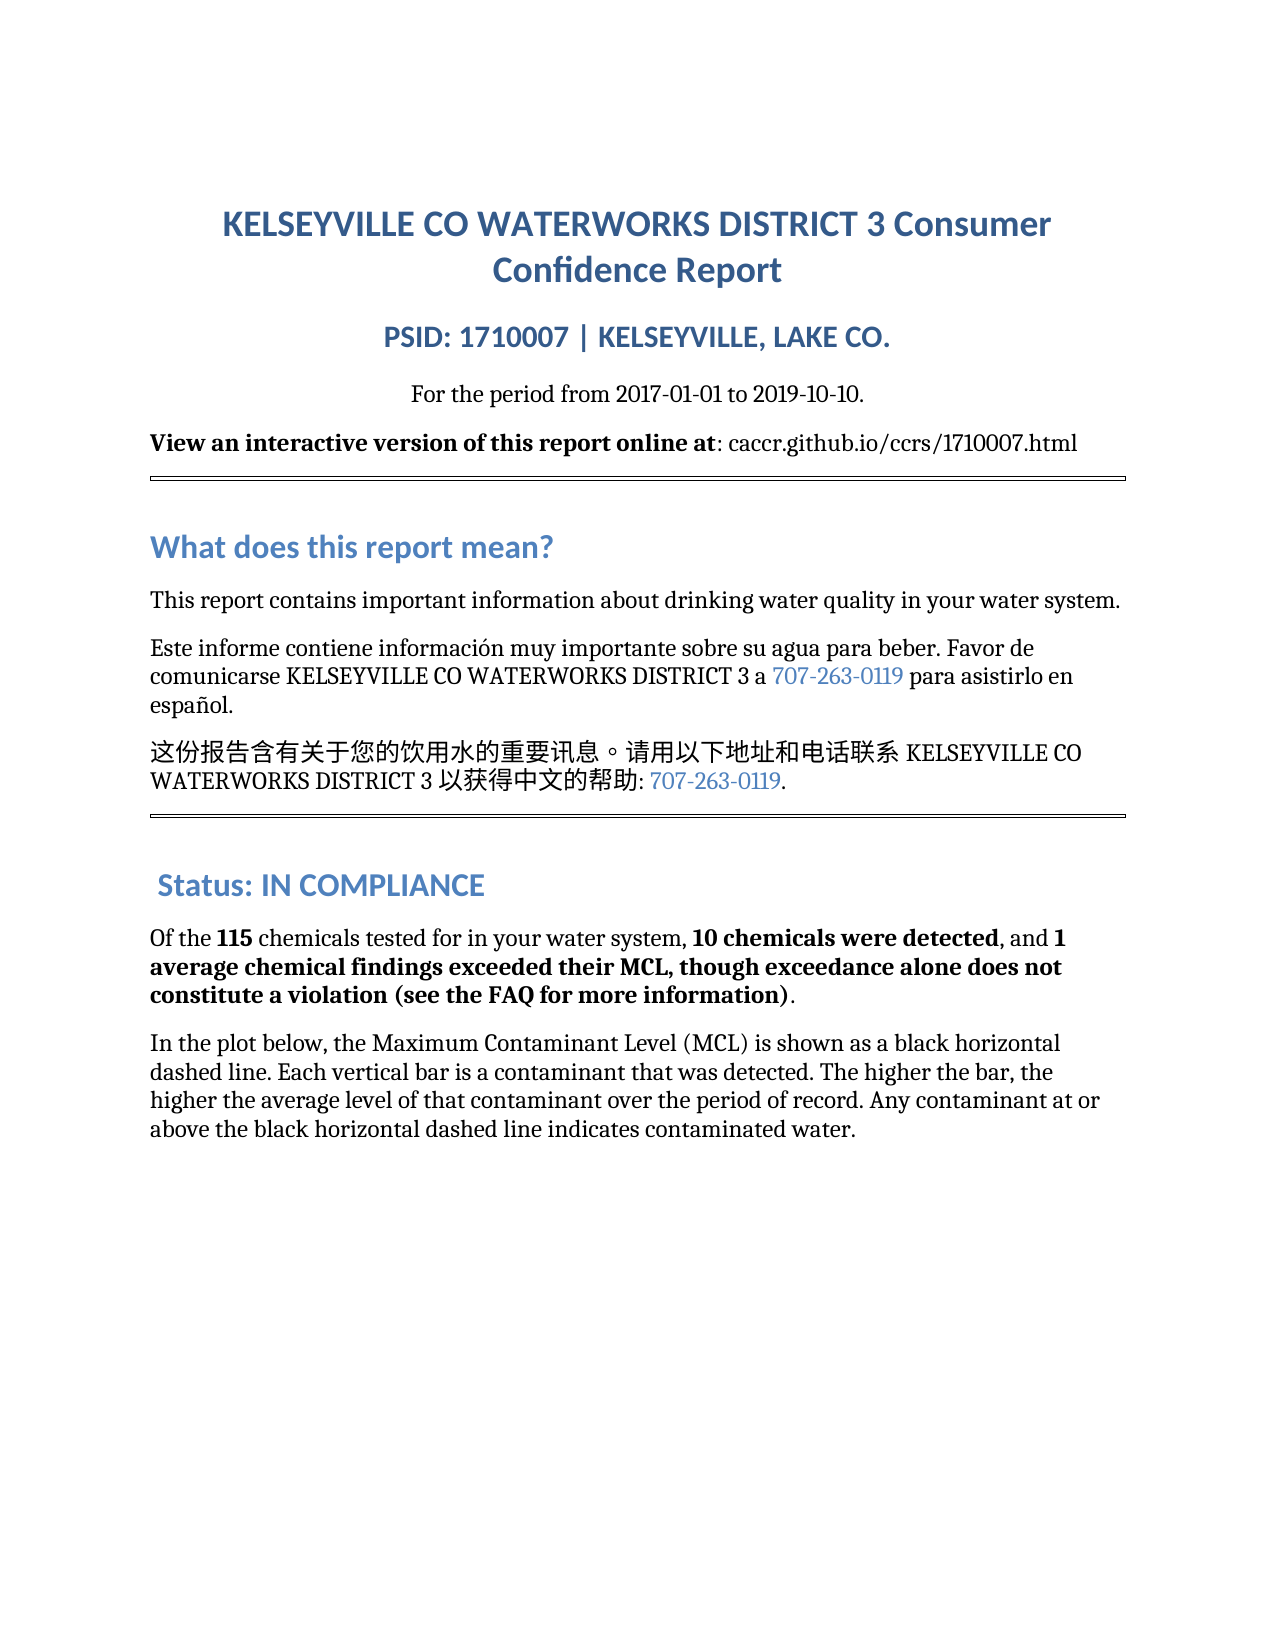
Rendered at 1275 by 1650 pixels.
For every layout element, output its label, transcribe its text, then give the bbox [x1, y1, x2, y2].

text This report contains important information about drinking water quality in your water system. [150, 586, 1125, 615]
title KELSEYVILLE CO WATERWORKS DISTRICT 3 Consumer Confidence Report [150, 200, 1125, 292]
text Este informe contiene información muy importante sobre su agua para beber. Favor de comunicarse KELSEYVILLE CO WATERWORKS DISTRICT 3 a 707-263-0119 para asistirlo en español. [150, 633, 1125, 720]
subtitle PSID: 1710007 | KELSEYVILLE, LAKE CO. [150, 317, 1125, 355]
text Of the 115 chemicals tested for in your water system, 10 chemicals were detected, and 1 average chemical findings exceeded their MCL, though exceedance alone does not constitute a violation (see the FAQ for more information). [150, 924, 1125, 1010]
subtitle Status: IN COMPLIANCE [150, 864, 1125, 905]
text 这份报告含有关于您的饮用水的重要讯息。请用以下地址和电话联系 KELSEYVILLE CO WATERWORKS DISTRICT 3 以获得中文的帮助: 707-263-0119. [150, 738, 1125, 796]
text In the plot below, the Maximum Contaminant Level (MCL) is shown as a black horizontal dashed line. Each vertical bar is a contaminant that was detected. The higher the bar, the higher the average level of that contaminant over the period of record. Any contaminant at or above the black horizontal dashed line indicates contaminated water. [150, 1029, 1125, 1144]
text View an interactive version of this report online at: caccr.github.io/ccrs/1710007.html [150, 429, 1125, 458]
subtitle What does this report mean? [150, 526, 1125, 567]
text For the period from 2017-01-01 to 2019-10-10. [150, 380, 1125, 408]
